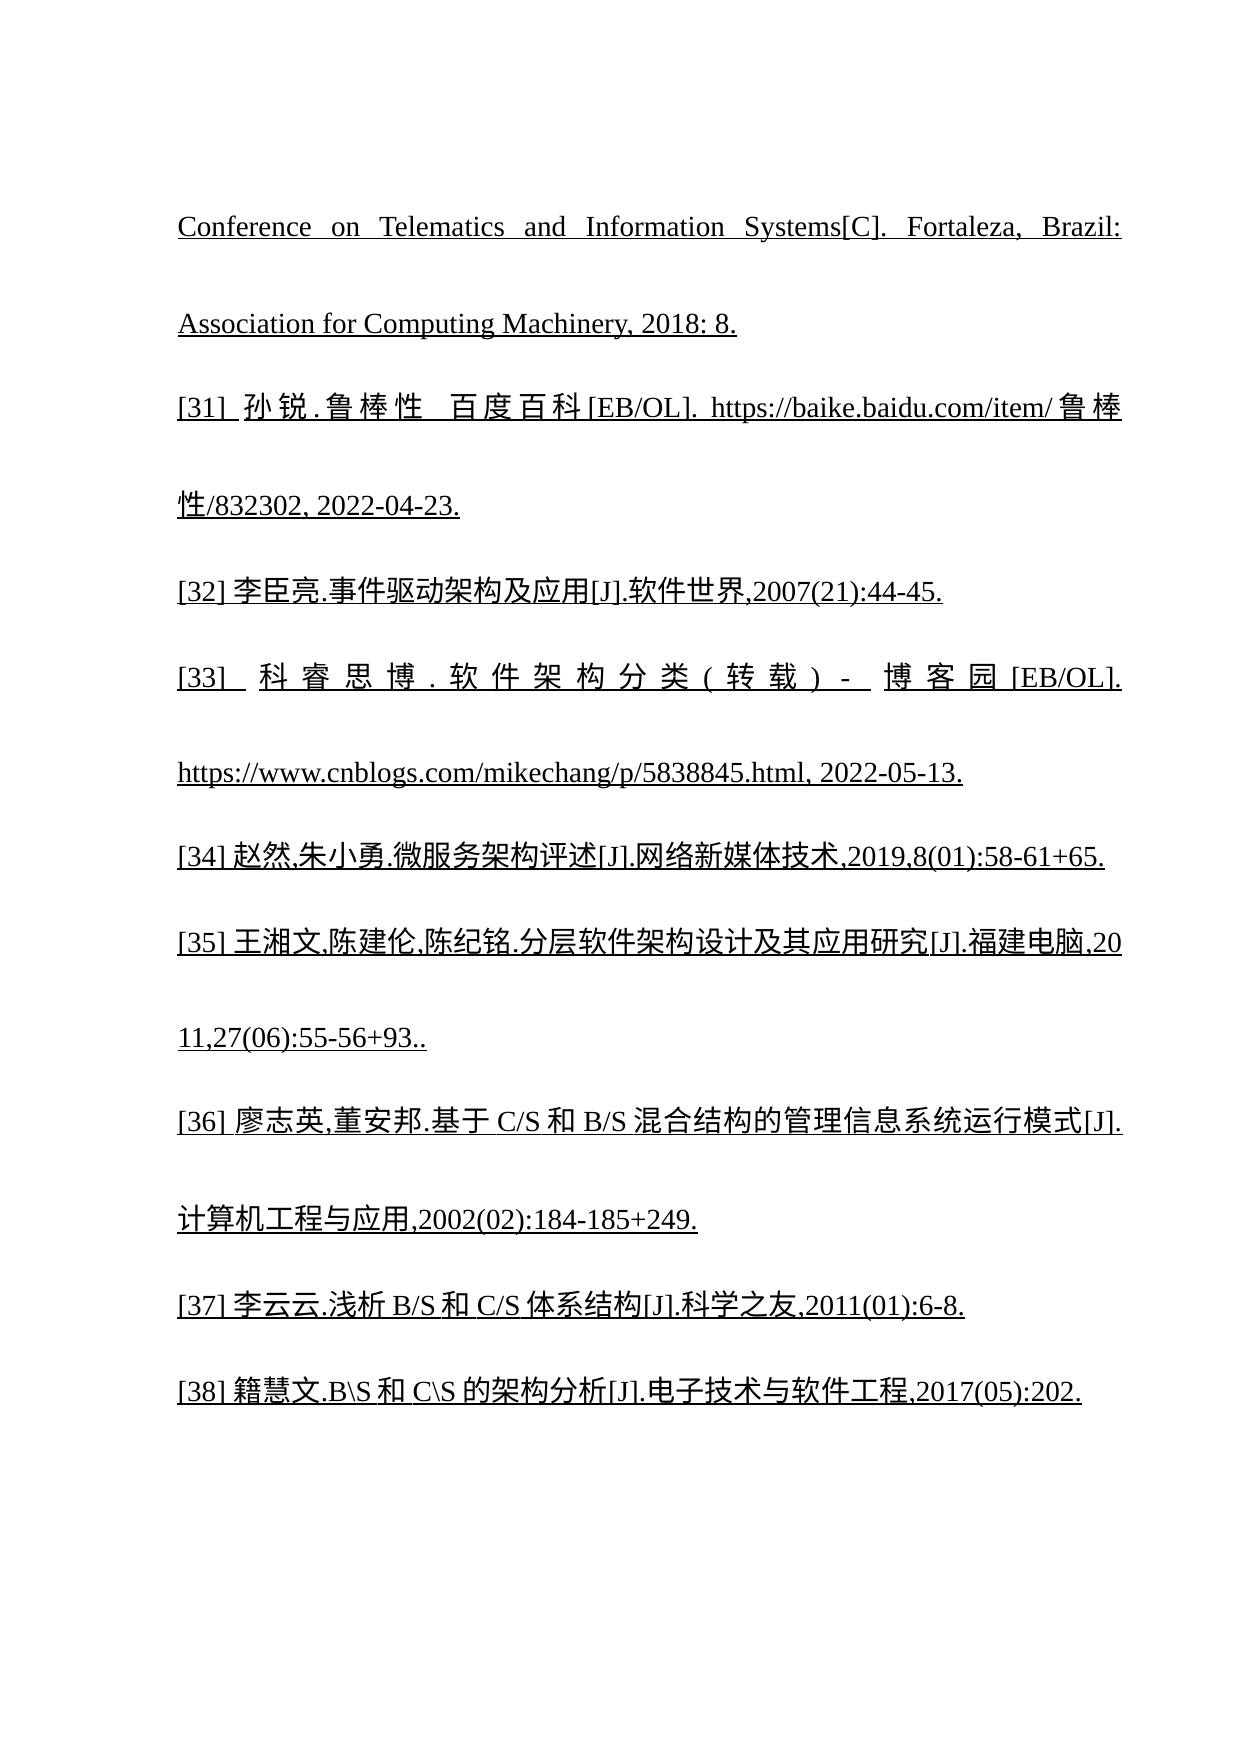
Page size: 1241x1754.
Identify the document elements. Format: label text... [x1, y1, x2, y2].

text [33] 科睿思博.软件架构分类(转载) - 博客园[EB/OL]. https://www.cnblogs.com/mikechang/p/5838845.html, 2022-05-13. [177, 642, 1122, 804]
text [177, 193, 1122, 238]
text [35] 王湘文,陈建伦,陈纪铭.分层软件架构设计及其应用研究[J].福建电脑,2011,27(06):55-56+93.. [177, 907, 1122, 954]
text [36] 廖志英,董安邦.基于C/S和B/S混合结构的管理信息系统运行模式[J].计算机工程与应用,2002(02):184-185+249. [177, 1135, 1122, 1249]
text [34] 赵然,朱小勇.微服务架构评述[J].网络新媒体技术,2019,8(01):58-61+65. [177, 821, 1122, 886]
text [38] 籍慧文.B\S和C\S的架构分析[J].电子技术与软件工程,2017(05):202. [177, 1356, 1122, 1421]
text [37] 李云云.浅析B/S和C/S体系结构[J].科学之友,2011(01):6-8. [177, 1270, 1122, 1335]
text [32] 李臣亮.事件驱动架构及应用[J].软件世界,2007(21):44-45. [177, 556, 1122, 621]
text [31] 孙锐.鲁棒性_百度百科[EB/OL]. https://baike.baidu.com/item/鲁棒性/832302, 2022-04-23. [177, 372, 1122, 535]
text [36] 廖志英,董安邦.基于C/S和B/S混合结构的管理信息系统运行模式[J].计算机工程与应用,2002(02):184-185+249. [177, 1087, 1122, 1134]
text [35] 王湘文,陈建伦,陈纪铭.分层软件架构设计及其应用研究[J].福建电脑,2011,27(06):55-56+93.. [177, 955, 1122, 1070]
